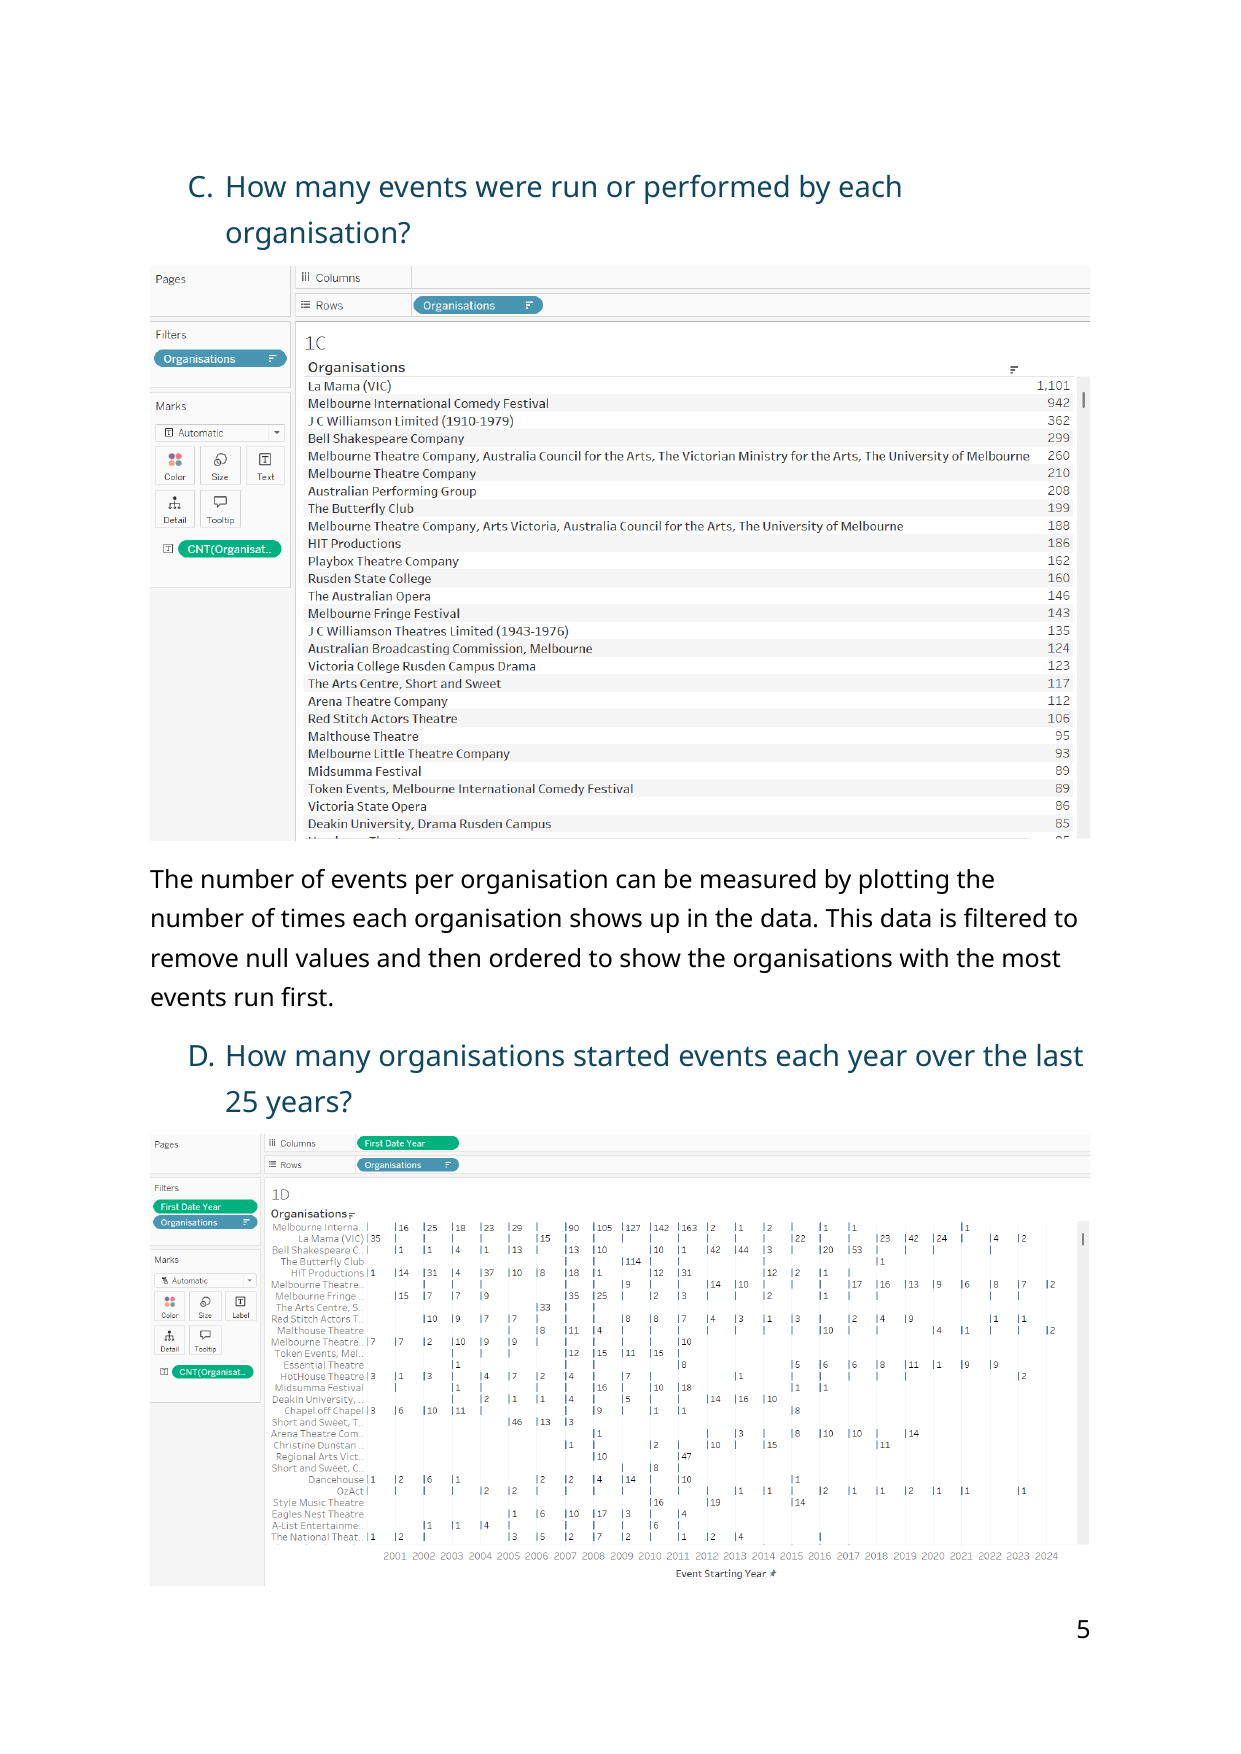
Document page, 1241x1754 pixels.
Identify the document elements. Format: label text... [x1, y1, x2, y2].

picture [150, 1134, 1091, 1586]
subtitle How many events were run or performed by each organisation? [187, 167, 1090, 252]
picture [150, 266, 1091, 841]
subtitle How many organisations started events each year over the last 25 years? [187, 1035, 1090, 1121]
text The number of events per organisation can be measured by plotting the number of times each organisation shows up in the data. This data is filtered to remove null values and then ordered to show the organisations with the most events run first. [150, 862, 1090, 1013]
